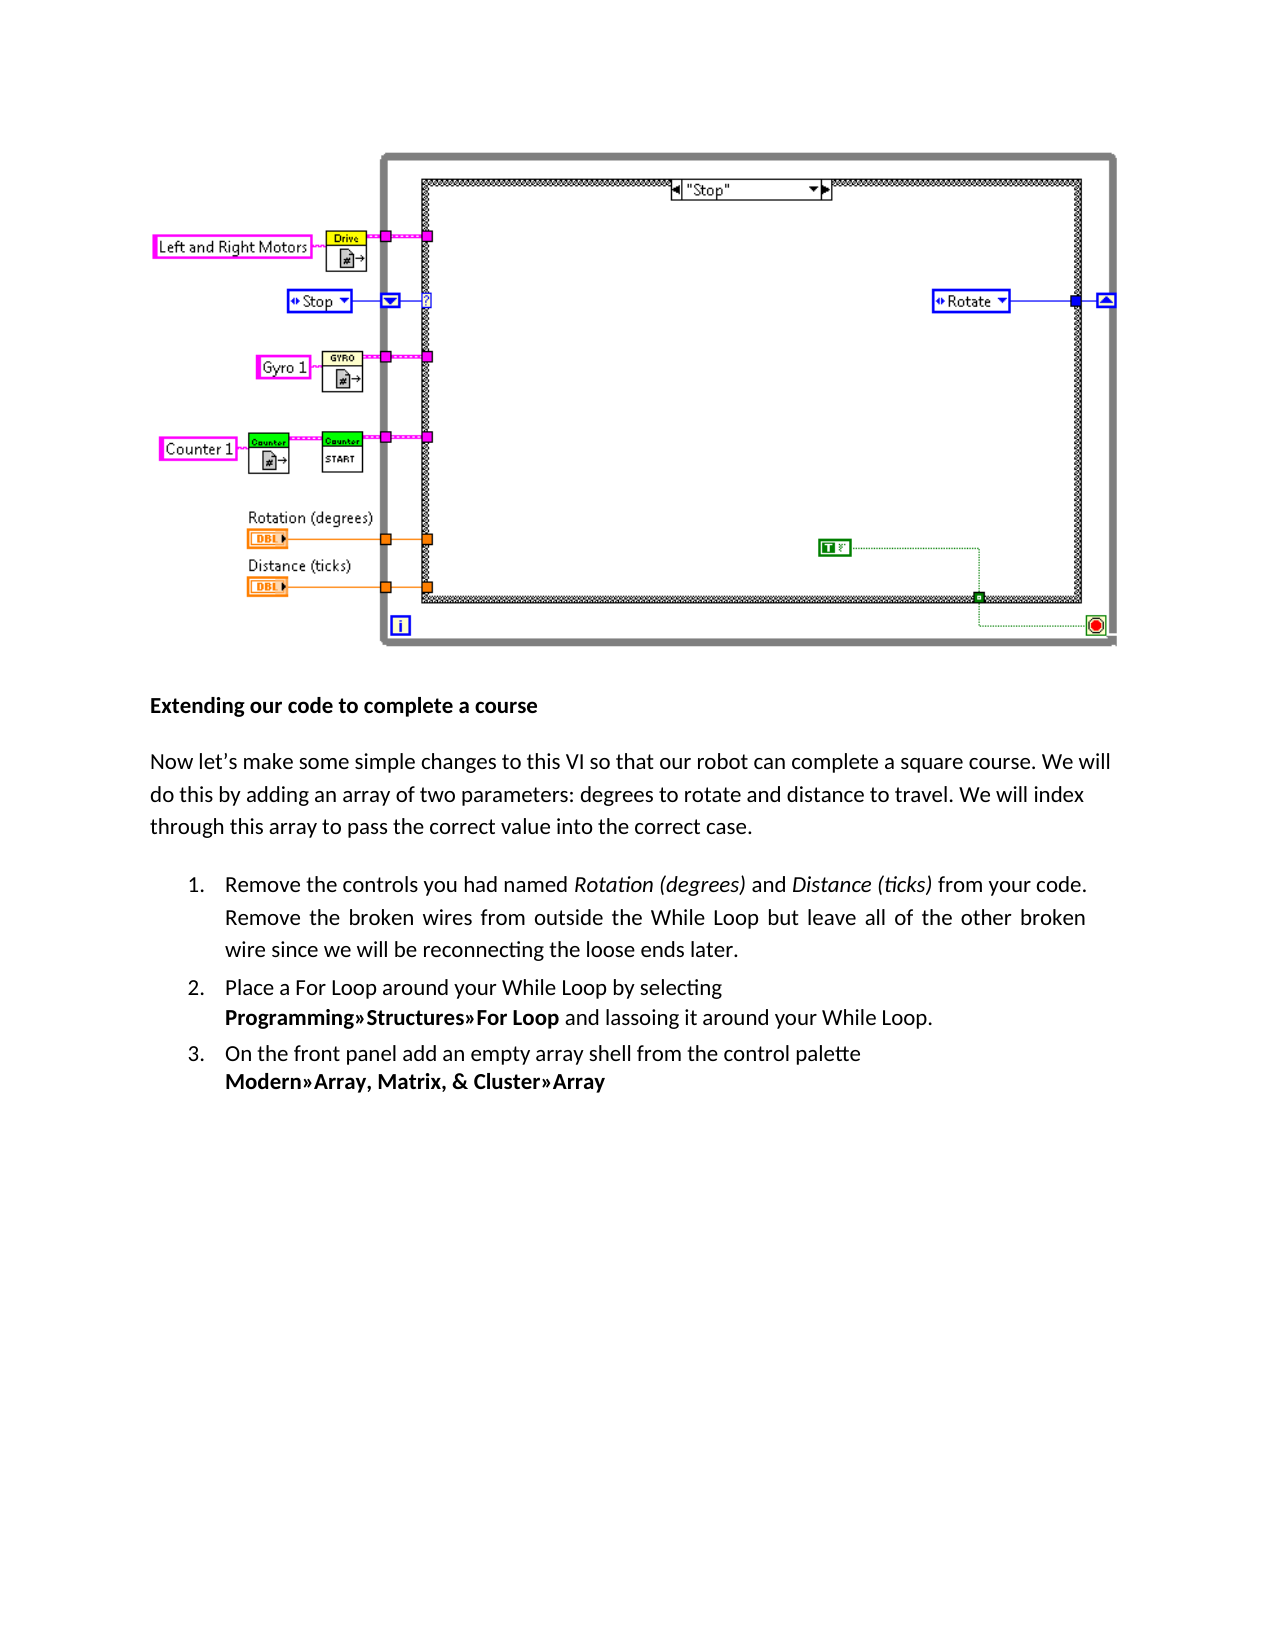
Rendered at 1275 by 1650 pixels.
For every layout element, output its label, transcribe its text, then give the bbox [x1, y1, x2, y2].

picture [150, 150, 1125, 658]
list On the front panel add an empty array shell from the control palette Modern»Array, Matrix, & Cluster»Array [187, 1039, 1125, 1095]
list Remove the controls you had named Rotation (degrees) and Distance (ticks) from your code. Remove the broken wires from outside the While Loop but leave all of the other broken wire since we will be reconnecting the loose ends later. [187, 871, 1087, 963]
list Place a For Loop around your While Loop by selecting Programming»Structures»For Loop and lassoing it around your While Loop. [187, 973, 1125, 1031]
text Now let’s make some simple changes to this VI so that our robot can complete a square course. We will do this by adding an array of two parameters: degrees to rotate and distance to travel. We will index through this array to pass the correct value into the correct case. [150, 747, 1119, 840]
text Extending our code to complete a course [150, 691, 1085, 719]
